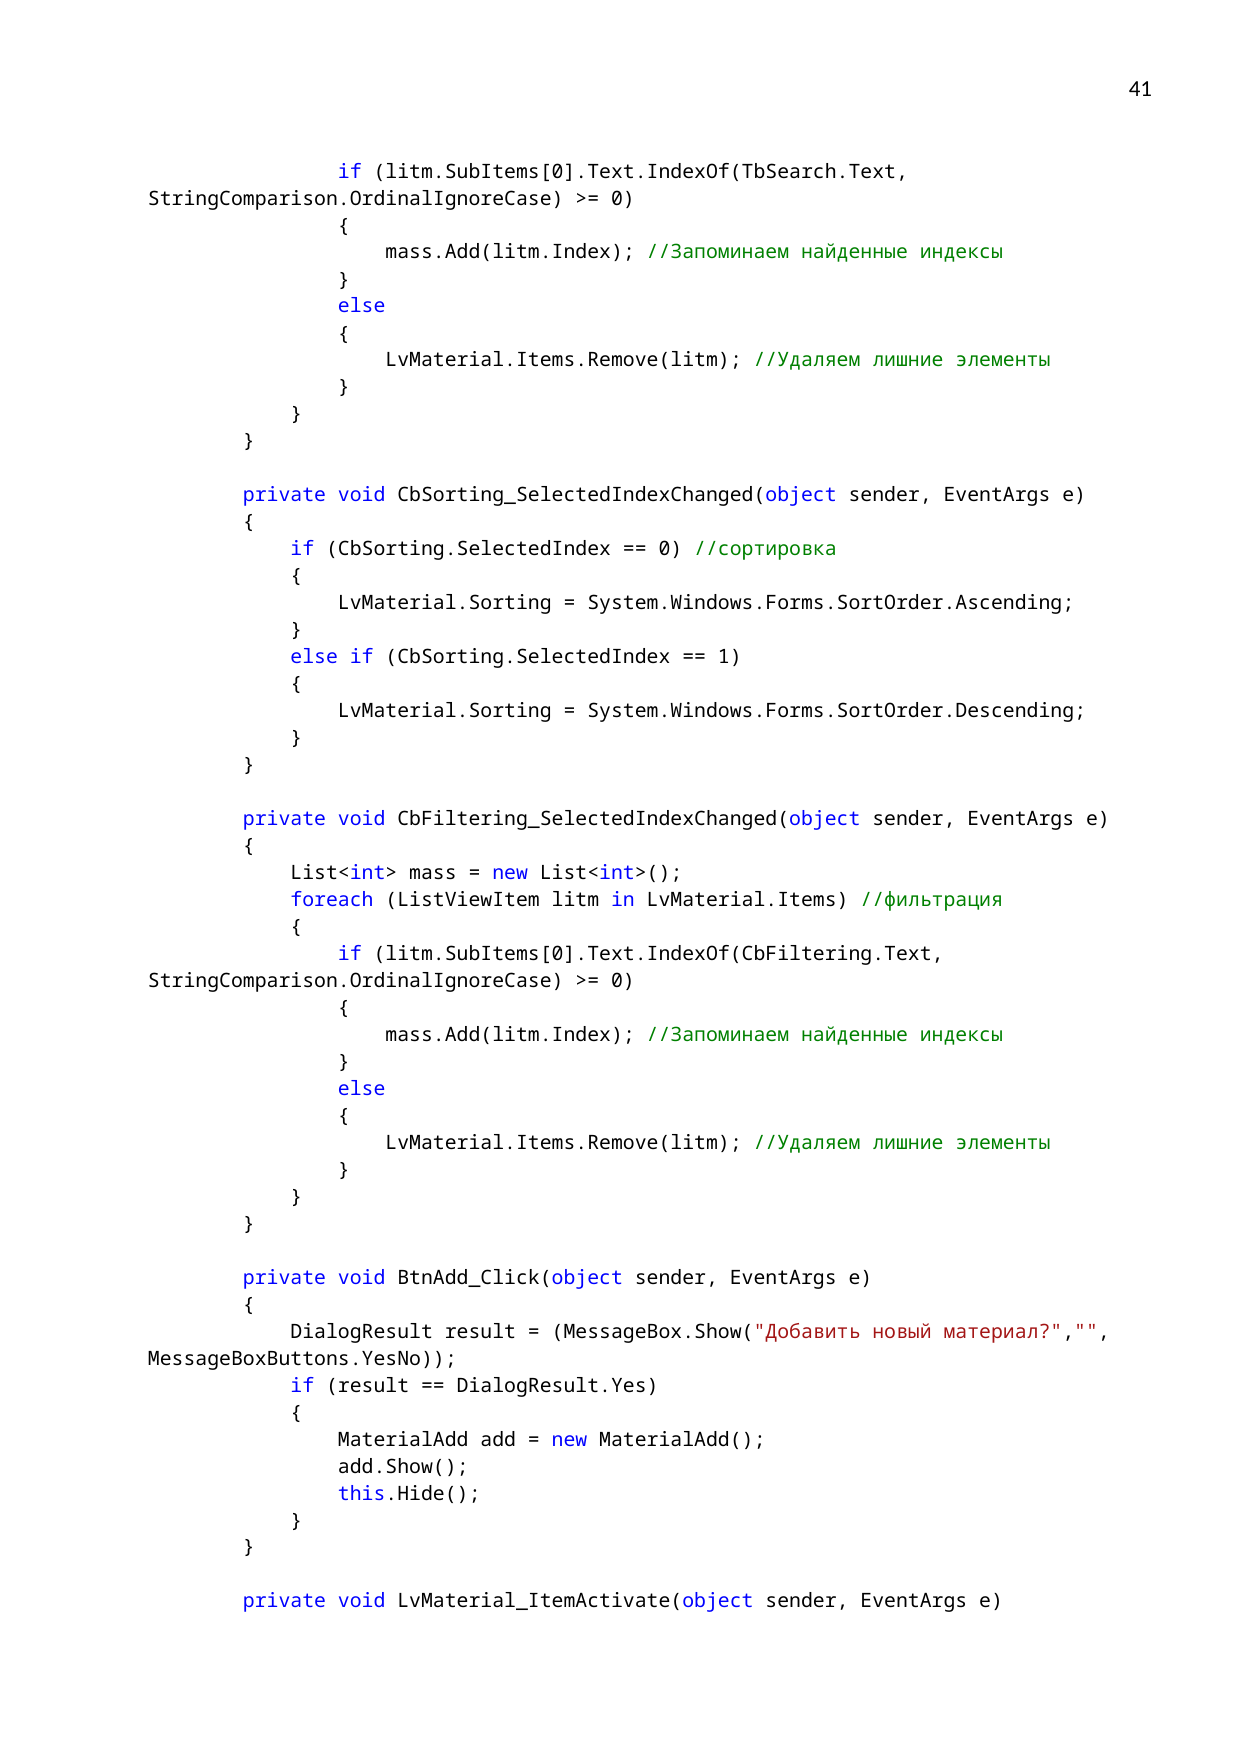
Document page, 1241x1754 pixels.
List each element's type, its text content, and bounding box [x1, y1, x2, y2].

text { [148, 912, 1152, 939]
text else [148, 292, 1152, 319]
text else [148, 1074, 1152, 1101]
text private void BtnAdd_Click(object sender, EventArgs e) [148, 1263, 1152, 1290]
text { [148, 669, 1152, 696]
text } [148, 616, 1152, 642]
text } [148, 1533, 1152, 1560]
text } [148, 750, 1152, 777]
text if (litm.SubItems[0].Text.IndexOf(CbFiltering.Text, StringComparison.OrdinalIgnoreCase) >= 0) [148, 939, 1152, 993]
text { [148, 508, 1152, 534]
text { [148, 211, 1152, 238]
text } [148, 1047, 1152, 1074]
text MaterialAdd add = new MaterialAdd(); [148, 1425, 1152, 1452]
text private void CbSorting_SelectedIndexChanged(object sender, EventArgs e) [148, 481, 1152, 508]
text LvMaterial.Items.Remove(litm); //Удаляем лишние элементы [148, 1128, 1152, 1155]
text private void CbFiltering_SelectedIndexChanged(object sender, EventArgs e) [148, 804, 1152, 831]
text foreach (ListViewItem litm in LvMaterial.Items) //фильтрация [148, 885, 1152, 912]
text } [148, 1155, 1152, 1182]
text { [148, 319, 1152, 346]
text LvMaterial.Items.Remove(litm); //Удаляем лишние элементы [148, 346, 1152, 373]
text } [148, 427, 1152, 454]
text mass.Add(litm.Index); //Запоминаем найденные индексы [148, 238, 1152, 265]
text } [148, 723, 1152, 750]
text { [148, 562, 1152, 588]
text if (result == DialogResult.Yes) [148, 1371, 1152, 1398]
text LvMaterial.Sorting = System.Windows.Forms.SortOrder.Descending; [148, 696, 1152, 723]
text } [148, 1209, 1152, 1236]
text mass.Add(litm.Index); //Запоминаем найденные индексы [148, 1020, 1152, 1047]
text { [148, 1101, 1152, 1128]
text add.Show(); [148, 1452, 1152, 1479]
text DialogResult result = (MessageBox.Show("Добавить новый материал?","", MessageBoxButtons.YesNo)); [148, 1317, 1152, 1371]
text { [148, 1398, 1152, 1425]
text { [148, 993, 1152, 1020]
text } [148, 265, 1152, 292]
text } [148, 400, 1152, 427]
text LvMaterial.Sorting = System.Windows.Forms.SortOrder.Ascending; [148, 588, 1152, 616]
text } [148, 1182, 1152, 1209]
text private void LvMaterial_ItemActivate(object sender, EventArgs e) [148, 1587, 1152, 1614]
text if (CbSorting.SelectedIndex == 0) //сортировка [148, 534, 1152, 562]
text } [148, 1506, 1152, 1533]
text List<int> mass = new List<int>(); [148, 858, 1152, 885]
text { [148, 1290, 1152, 1317]
text } [148, 373, 1152, 400]
text { [148, 831, 1152, 858]
text else if (CbSorting.SelectedIndex == 1) [148, 642, 1152, 669]
text if (litm.SubItems[0].Text.IndexOf(TbSearch.Text, StringComparison.OrdinalIgnoreCase) >= 0) [148, 157, 1152, 211]
text this.Hide(); [148, 1479, 1152, 1506]
